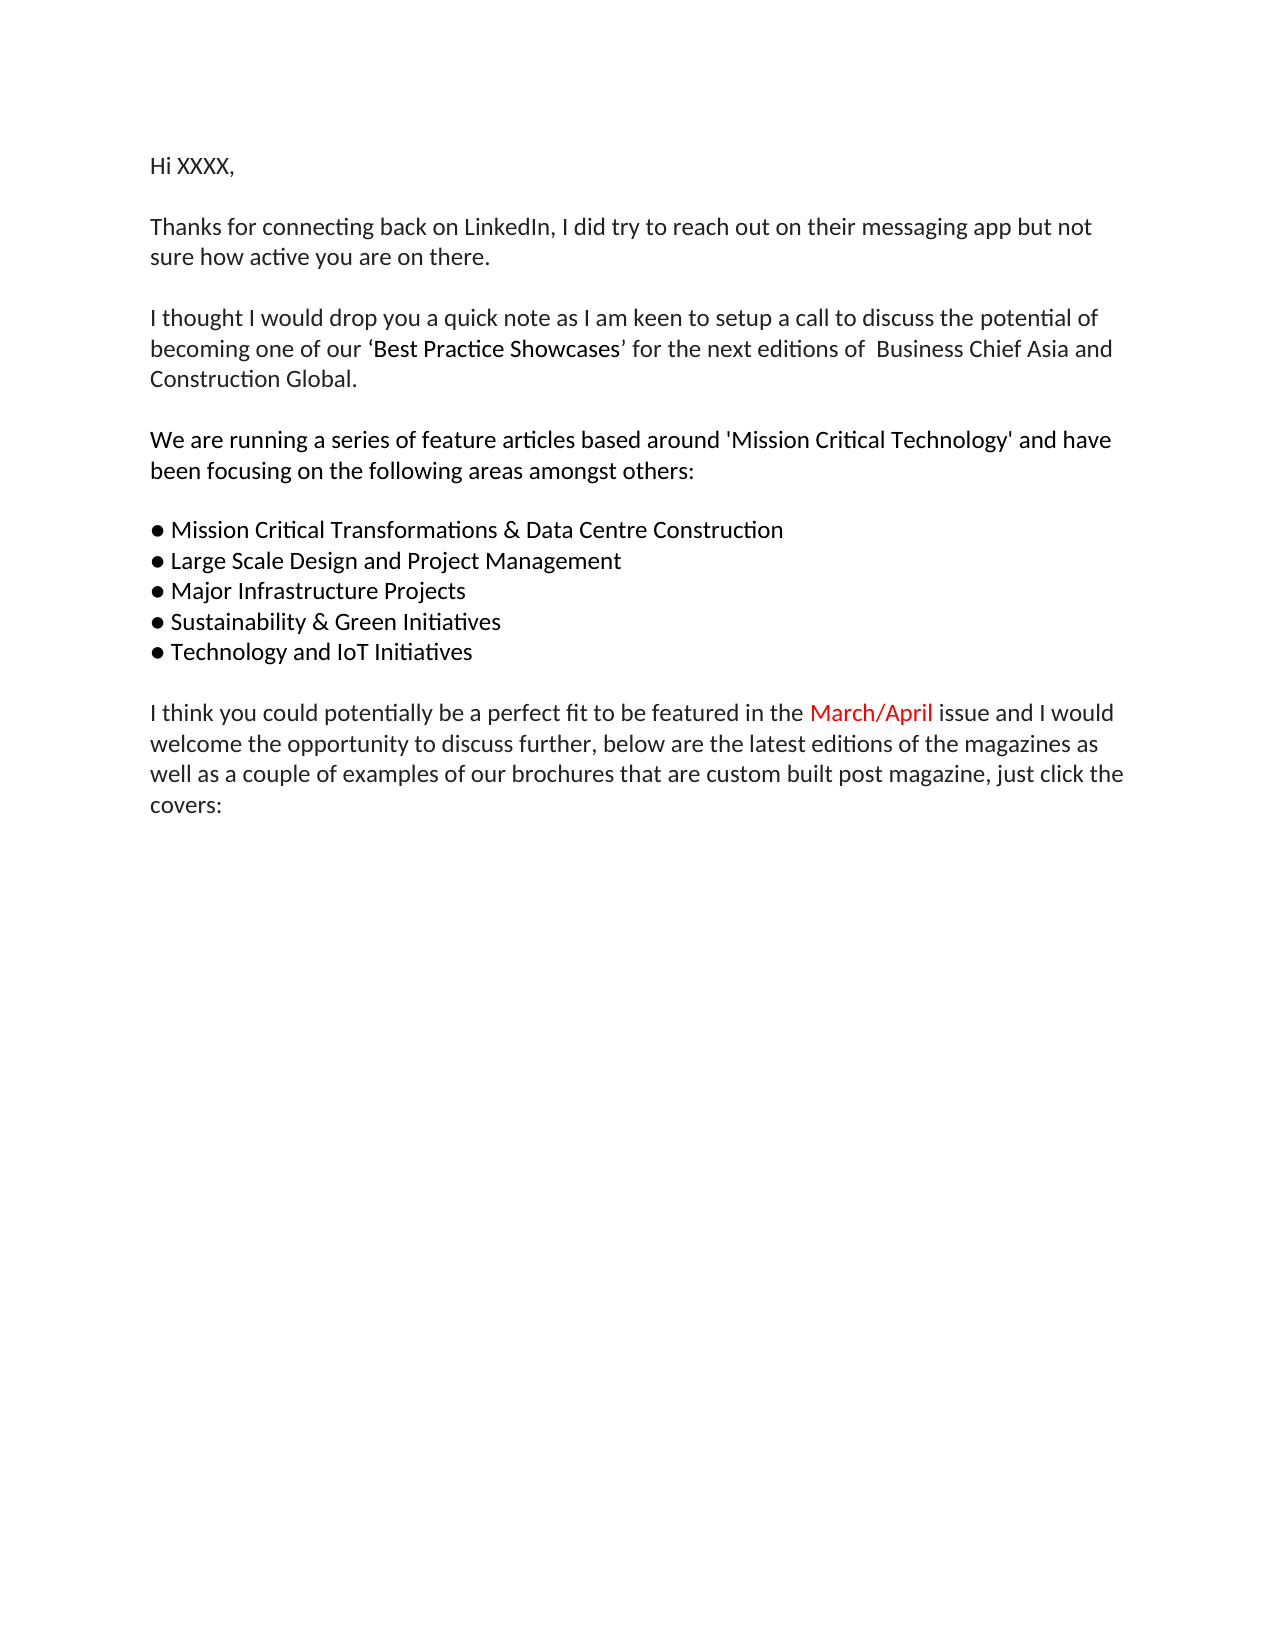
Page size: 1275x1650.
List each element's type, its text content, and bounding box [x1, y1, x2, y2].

text ● Technology and IoT Initiatives [150, 637, 1125, 667]
text Thanks for connecting back on LinkedIn, I did try to reach out on their messaging app but not sure how active you are on there. [150, 211, 1125, 272]
text Hi XXXX, [150, 150, 1125, 181]
text I thought I would drop you a quick note as I am keen to setup a call to discuss the potential of becoming one of our ‘Best Practice Showcases’ for the next editions of Business Chief Asia and Construction Global. [150, 303, 1125, 394]
text We are running a series of feature articles based around 'Mission Critical Technology' and have been focusing on the following areas amongst others: ﻿ ● Mission Critical Transformations & Data Centre Construction [150, 425, 1125, 545]
text ● Large Scale Design and Project Management [150, 545, 1125, 576]
text I think you could potentially be a perfect fit to be featured in the March/April issue and I would welcome the opportunity to discuss further, below are the latest editions of the magazines as well as a couple of examples of our brochures that are custom built post magazine, just click the covers: [150, 667, 1125, 820]
text ● Major Infrastructure Projects [150, 576, 1125, 606]
text ● Sustainability & Green Initiatives [150, 606, 1125, 637]
